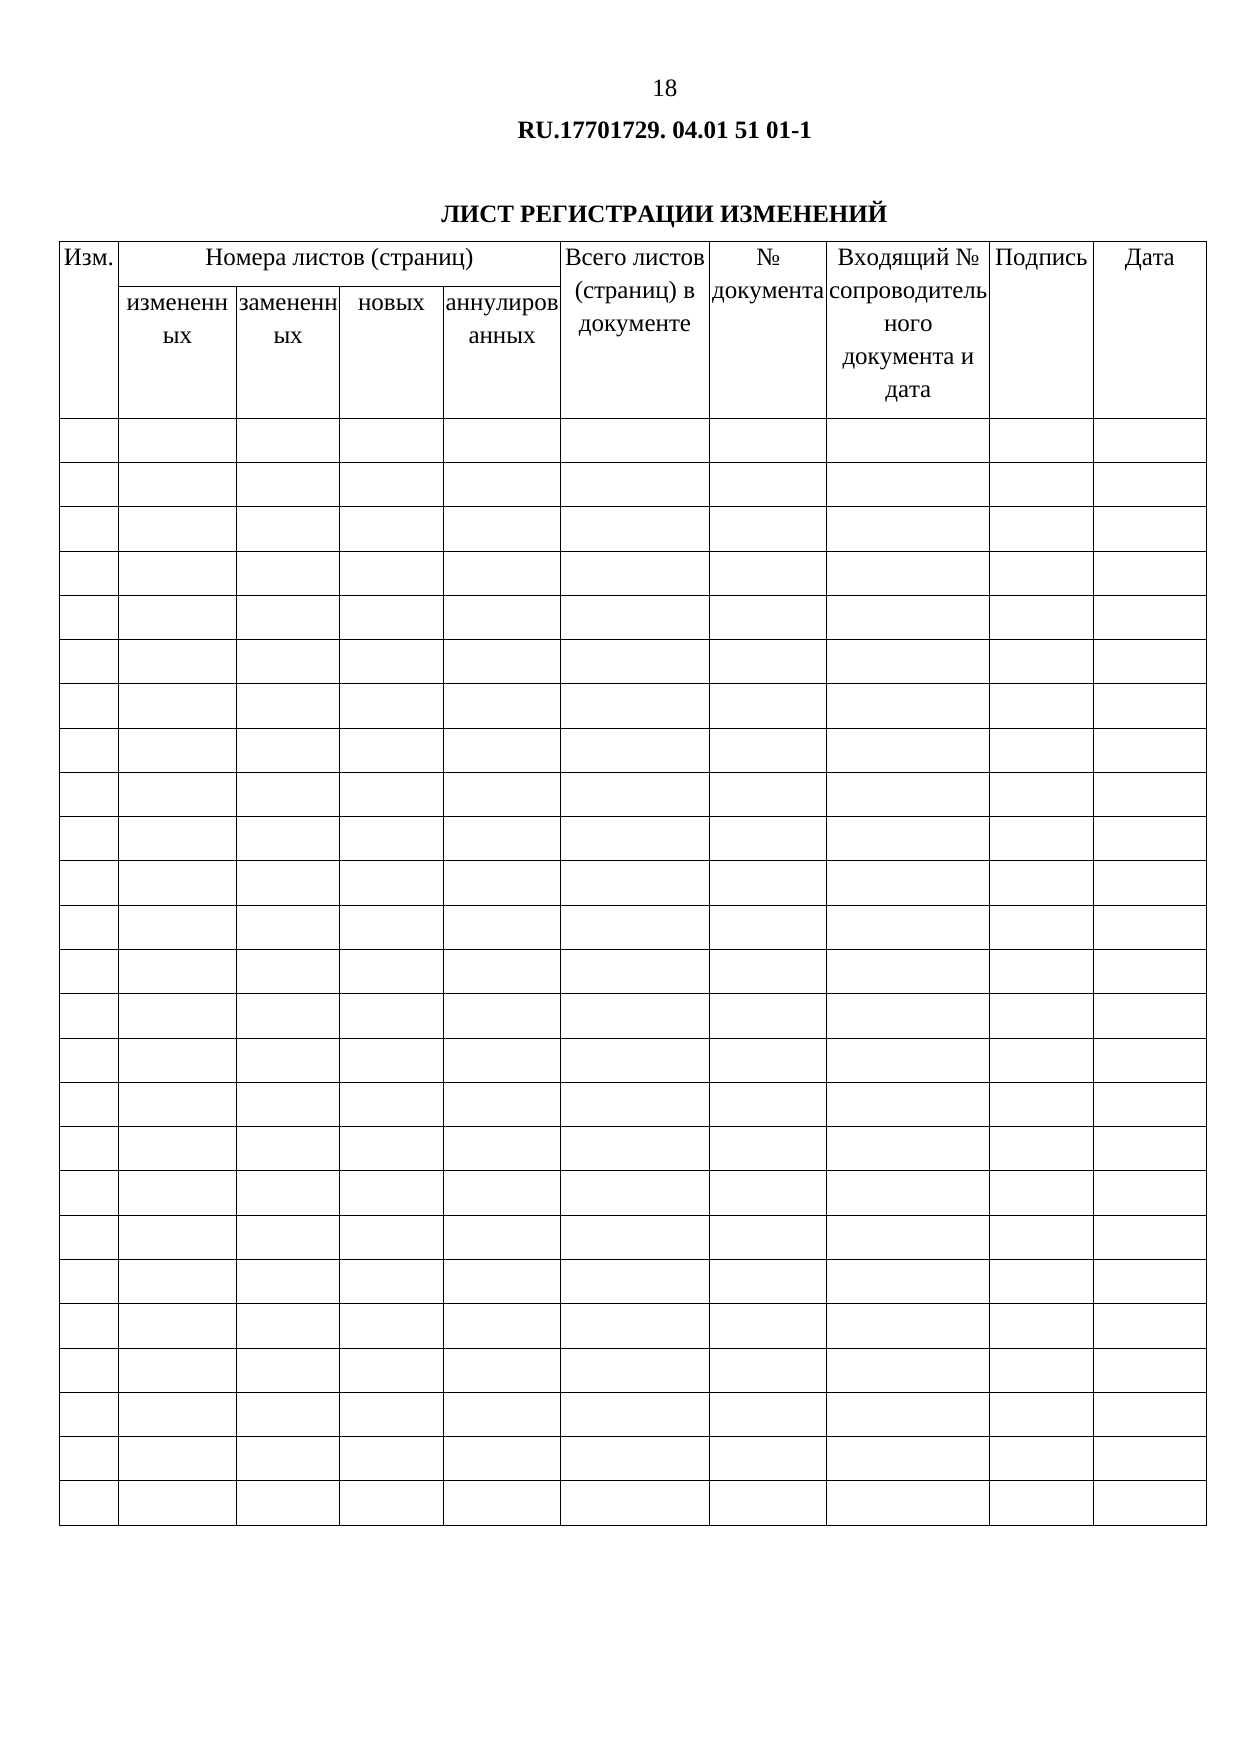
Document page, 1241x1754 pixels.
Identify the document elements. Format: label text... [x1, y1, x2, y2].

table_cell [444, 817, 560, 860]
table_cell [990, 1393, 1093, 1436]
table_cell [827, 1437, 989, 1480]
table_cell [1094, 1171, 1206, 1214]
table_cell [827, 1349, 989, 1392]
table_cell [710, 729, 826, 772]
table_cell [990, 1304, 1093, 1347]
table_cell [710, 861, 826, 905]
table_cell [561, 463, 709, 506]
table_cell [1094, 1304, 1206, 1347]
table_cell [990, 1437, 1093, 1480]
table_cell [119, 684, 236, 728]
table_cell [237, 729, 339, 772]
table_cell [444, 1393, 560, 1436]
table_cell [444, 1216, 560, 1259]
table_cell [60, 773, 118, 816]
table_cell [60, 817, 118, 860]
table_header Изм. [60, 242, 118, 418]
table_cell [990, 1260, 1093, 1303]
table_cell [340, 861, 443, 905]
table_cell [990, 1083, 1093, 1126]
table_cell [1094, 596, 1206, 639]
table_cell [710, 684, 826, 728]
table_cell [60, 1260, 118, 1303]
table_cell [237, 1437, 339, 1480]
table_cell [1094, 684, 1206, 728]
table_cell [444, 994, 560, 1037]
table_cell [990, 640, 1093, 683]
table_header Входящий № сопроводительного документа и дата [827, 242, 989, 418]
table_cell [827, 1304, 989, 1347]
table_header Дата [1094, 242, 1206, 418]
table_cell [561, 1171, 709, 1214]
table_cell [1094, 1481, 1206, 1524]
table_cell [1094, 1393, 1206, 1436]
table_cell [237, 817, 339, 860]
table_cell [827, 463, 989, 506]
table_cell [60, 1171, 118, 1214]
table_cell [237, 861, 339, 905]
table_cell [60, 950, 118, 993]
table_cell измененных [119, 287, 236, 418]
table_cell [710, 552, 826, 595]
table_cell [710, 463, 826, 506]
table_cell [444, 1437, 560, 1480]
table_cell [710, 906, 826, 949]
table_cell [340, 906, 443, 949]
table_cell аннулированных [444, 287, 560, 418]
table_cell [60, 1437, 118, 1480]
table_cell [561, 1437, 709, 1480]
table_cell [710, 1216, 826, 1259]
table_cell [827, 596, 989, 639]
table_cell [827, 773, 989, 816]
table_cell [60, 1304, 118, 1347]
table_cell [340, 507, 443, 551]
table_cell [444, 861, 560, 905]
table_cell [60, 1216, 118, 1259]
table_cell [237, 1349, 339, 1392]
table_cell [827, 1171, 989, 1214]
table_cell [340, 1437, 443, 1480]
table_cell [710, 950, 826, 993]
table_cell [237, 1304, 339, 1347]
table_cell [1094, 507, 1206, 551]
table_cell [237, 1083, 339, 1126]
table_cell [119, 994, 236, 1037]
table_cell [119, 1393, 236, 1436]
table_cell [237, 773, 339, 816]
table_cell [561, 906, 709, 949]
table_cell [561, 994, 709, 1037]
table_cell [990, 817, 1093, 860]
table_cell [561, 596, 709, 639]
table_cell новых [340, 287, 443, 418]
table_cell [990, 1039, 1093, 1082]
table_cell [1094, 773, 1206, 816]
table_cell [119, 906, 236, 949]
table_cell [60, 1393, 118, 1436]
table_header № документа [710, 242, 826, 418]
table_cell [561, 552, 709, 595]
table_cell [827, 950, 989, 993]
table_cell [990, 773, 1093, 816]
table_cell [1094, 1349, 1206, 1392]
table_cell [60, 419, 118, 462]
table_cell [990, 596, 1093, 639]
table_cell [561, 1349, 709, 1392]
table_cell [990, 861, 1093, 905]
table_cell [990, 684, 1093, 728]
table_cell [990, 1216, 1093, 1259]
table_cell [1094, 861, 1206, 905]
table_cell [990, 1127, 1093, 1170]
table_cell [119, 773, 236, 816]
table_cell [1094, 1039, 1206, 1082]
table_cell [561, 1260, 709, 1303]
table_cell [827, 861, 989, 905]
table_cell [827, 1083, 989, 1126]
table_cell [710, 1083, 826, 1126]
table_cell [990, 552, 1093, 595]
table_cell [60, 507, 118, 551]
table_cell [60, 552, 118, 595]
table_cell [827, 1127, 989, 1170]
table_cell [237, 463, 339, 506]
table_header Всего листов (страниц) в документе [561, 242, 709, 418]
table_cell [340, 463, 443, 506]
table_cell [710, 1481, 826, 1524]
table_cell [827, 1393, 989, 1436]
table_cell [1094, 994, 1206, 1037]
table_cell [237, 950, 339, 993]
table_cell [237, 1260, 339, 1303]
table_cell [827, 906, 989, 949]
table_cell [119, 1481, 236, 1524]
table_cell [710, 596, 826, 639]
table_cell [119, 861, 236, 905]
table_cell [340, 1393, 443, 1436]
table_cell [60, 463, 118, 506]
table_cell [561, 861, 709, 905]
table_cell [561, 1127, 709, 1170]
table_cell [340, 419, 443, 462]
table_cell [340, 817, 443, 860]
table_cell [1094, 817, 1206, 860]
table_cell [340, 1304, 443, 1347]
table_cell [340, 994, 443, 1037]
table_cell [990, 463, 1093, 506]
table_cell [119, 817, 236, 860]
table_cell [561, 773, 709, 816]
table_cell [1094, 419, 1206, 462]
table_cell [561, 684, 709, 728]
table_cell [827, 640, 989, 683]
table_cell [119, 419, 236, 462]
table_cell [444, 1481, 560, 1524]
table_cell [710, 1127, 826, 1170]
table_cell [60, 1039, 118, 1082]
table_cell [561, 817, 709, 860]
table_cell [340, 1171, 443, 1214]
table_cell [561, 1216, 709, 1259]
table_cell [119, 1216, 236, 1259]
table_cell [444, 684, 560, 728]
table_header Подпись [990, 242, 1093, 418]
table_cell [119, 1260, 236, 1303]
table_cell [237, 596, 339, 639]
table_cell [561, 640, 709, 683]
table_cell [710, 1304, 826, 1347]
table_cell [710, 817, 826, 860]
table_cell [444, 729, 560, 772]
table_cell [990, 419, 1093, 462]
table_cell [1094, 950, 1206, 993]
table_cell [444, 463, 560, 506]
table_cell замененных [237, 287, 339, 418]
table_cell [119, 1127, 236, 1170]
table_cell [237, 507, 339, 551]
table_cell [1094, 463, 1206, 506]
table_cell [237, 994, 339, 1037]
table_cell [119, 507, 236, 551]
table_cell [340, 1216, 443, 1259]
table_cell [60, 640, 118, 683]
table_cell [60, 1127, 118, 1170]
table_cell [710, 1171, 826, 1214]
table_cell [561, 1393, 709, 1436]
table_cell [237, 419, 339, 462]
table_cell [60, 1083, 118, 1126]
table_cell [990, 1481, 1093, 1524]
table_cell [444, 1083, 560, 1126]
table_cell [710, 994, 826, 1037]
table_cell [119, 729, 236, 772]
table_cell [237, 1039, 339, 1082]
table_cell [444, 1304, 560, 1347]
table_cell [119, 1304, 236, 1347]
table_cell [60, 906, 118, 949]
table_cell [990, 1349, 1093, 1392]
table_cell [340, 640, 443, 683]
table_cell [827, 1260, 989, 1303]
table_cell [60, 596, 118, 639]
table_cell [561, 1304, 709, 1347]
table_cell [444, 906, 560, 949]
table_cell [827, 552, 989, 595]
table_cell [119, 463, 236, 506]
table_cell [119, 1171, 236, 1214]
table_cell [710, 640, 826, 683]
table_cell [710, 507, 826, 551]
table_cell [237, 552, 339, 595]
table_cell [561, 507, 709, 551]
table_cell [990, 950, 1093, 993]
table_cell [827, 684, 989, 728]
table_cell [340, 1083, 443, 1126]
table_cell [444, 950, 560, 993]
table_cell [340, 1349, 443, 1392]
table_cell [561, 1083, 709, 1126]
table_cell [119, 640, 236, 683]
table_cell [710, 1260, 826, 1303]
table_cell [561, 1481, 709, 1524]
table_cell [827, 1216, 989, 1259]
table_cell [710, 773, 826, 816]
table_cell [237, 1481, 339, 1524]
table_cell [561, 950, 709, 993]
table_cell [827, 507, 989, 551]
table_cell [827, 419, 989, 462]
table_cell [990, 1171, 1093, 1214]
table_cell [444, 507, 560, 551]
table_cell [990, 507, 1093, 551]
table_cell [444, 1039, 560, 1082]
table_cell [60, 684, 118, 728]
table_cell [1094, 1083, 1206, 1126]
table_cell [710, 1393, 826, 1436]
table_cell [710, 1349, 826, 1392]
table_cell [1094, 1216, 1206, 1259]
table_cell [119, 596, 236, 639]
text ЛИСТ РЕГИСТРАЦИИ ИЗМЕНЕНИЙ [177, 199, 1152, 228]
table_cell [340, 1260, 443, 1303]
table_cell [340, 729, 443, 772]
table_cell [340, 773, 443, 816]
table_cell [340, 552, 443, 595]
table_cell [710, 419, 826, 462]
table_cell [340, 1127, 443, 1170]
table_cell [444, 1127, 560, 1170]
table_cell [119, 1039, 236, 1082]
table_cell [710, 1039, 826, 1082]
table_cell [237, 684, 339, 728]
table_cell [990, 729, 1093, 772]
table_cell [60, 1349, 118, 1392]
table_cell [60, 994, 118, 1037]
table_cell [119, 1083, 236, 1126]
table_cell [444, 773, 560, 816]
table_cell [444, 640, 560, 683]
table_cell [1094, 552, 1206, 595]
table_cell [561, 419, 709, 462]
table_cell [340, 596, 443, 639]
table_cell [119, 950, 236, 993]
table_cell [444, 1171, 560, 1214]
table_cell [561, 1039, 709, 1082]
table_cell [444, 552, 560, 595]
table_cell [119, 1437, 236, 1480]
table_cell [60, 861, 118, 905]
table_cell [990, 994, 1093, 1037]
table_cell [1094, 729, 1206, 772]
table_cell [237, 640, 339, 683]
table_cell [827, 994, 989, 1037]
table_cell [444, 419, 560, 462]
table_cell [1094, 1260, 1206, 1303]
table_cell [1094, 640, 1206, 683]
table_cell [237, 906, 339, 949]
table_cell [237, 1393, 339, 1436]
table_cell [60, 729, 118, 772]
table_cell [119, 552, 236, 595]
table_cell [237, 1216, 339, 1259]
table_cell [444, 1260, 560, 1303]
table_cell [237, 1171, 339, 1214]
table_cell [340, 684, 443, 728]
table_cell [1094, 906, 1206, 949]
table_cell [119, 1349, 236, 1392]
table_cell [444, 1349, 560, 1392]
table_cell [827, 1481, 989, 1524]
table_cell [340, 950, 443, 993]
table_cell [340, 1481, 443, 1524]
table_cell [237, 1127, 339, 1170]
table_cell [444, 596, 560, 639]
table_cell [827, 817, 989, 860]
table_header Номера листов (страниц) [119, 242, 560, 286]
table_cell [1094, 1437, 1206, 1480]
table_cell [990, 906, 1093, 949]
table_cell [827, 729, 989, 772]
table_cell [60, 1481, 118, 1524]
table_cell [710, 1437, 826, 1480]
table_cell [1094, 1127, 1206, 1170]
table_cell [561, 729, 709, 772]
table_cell [340, 1039, 443, 1082]
table_cell [827, 1039, 989, 1082]
